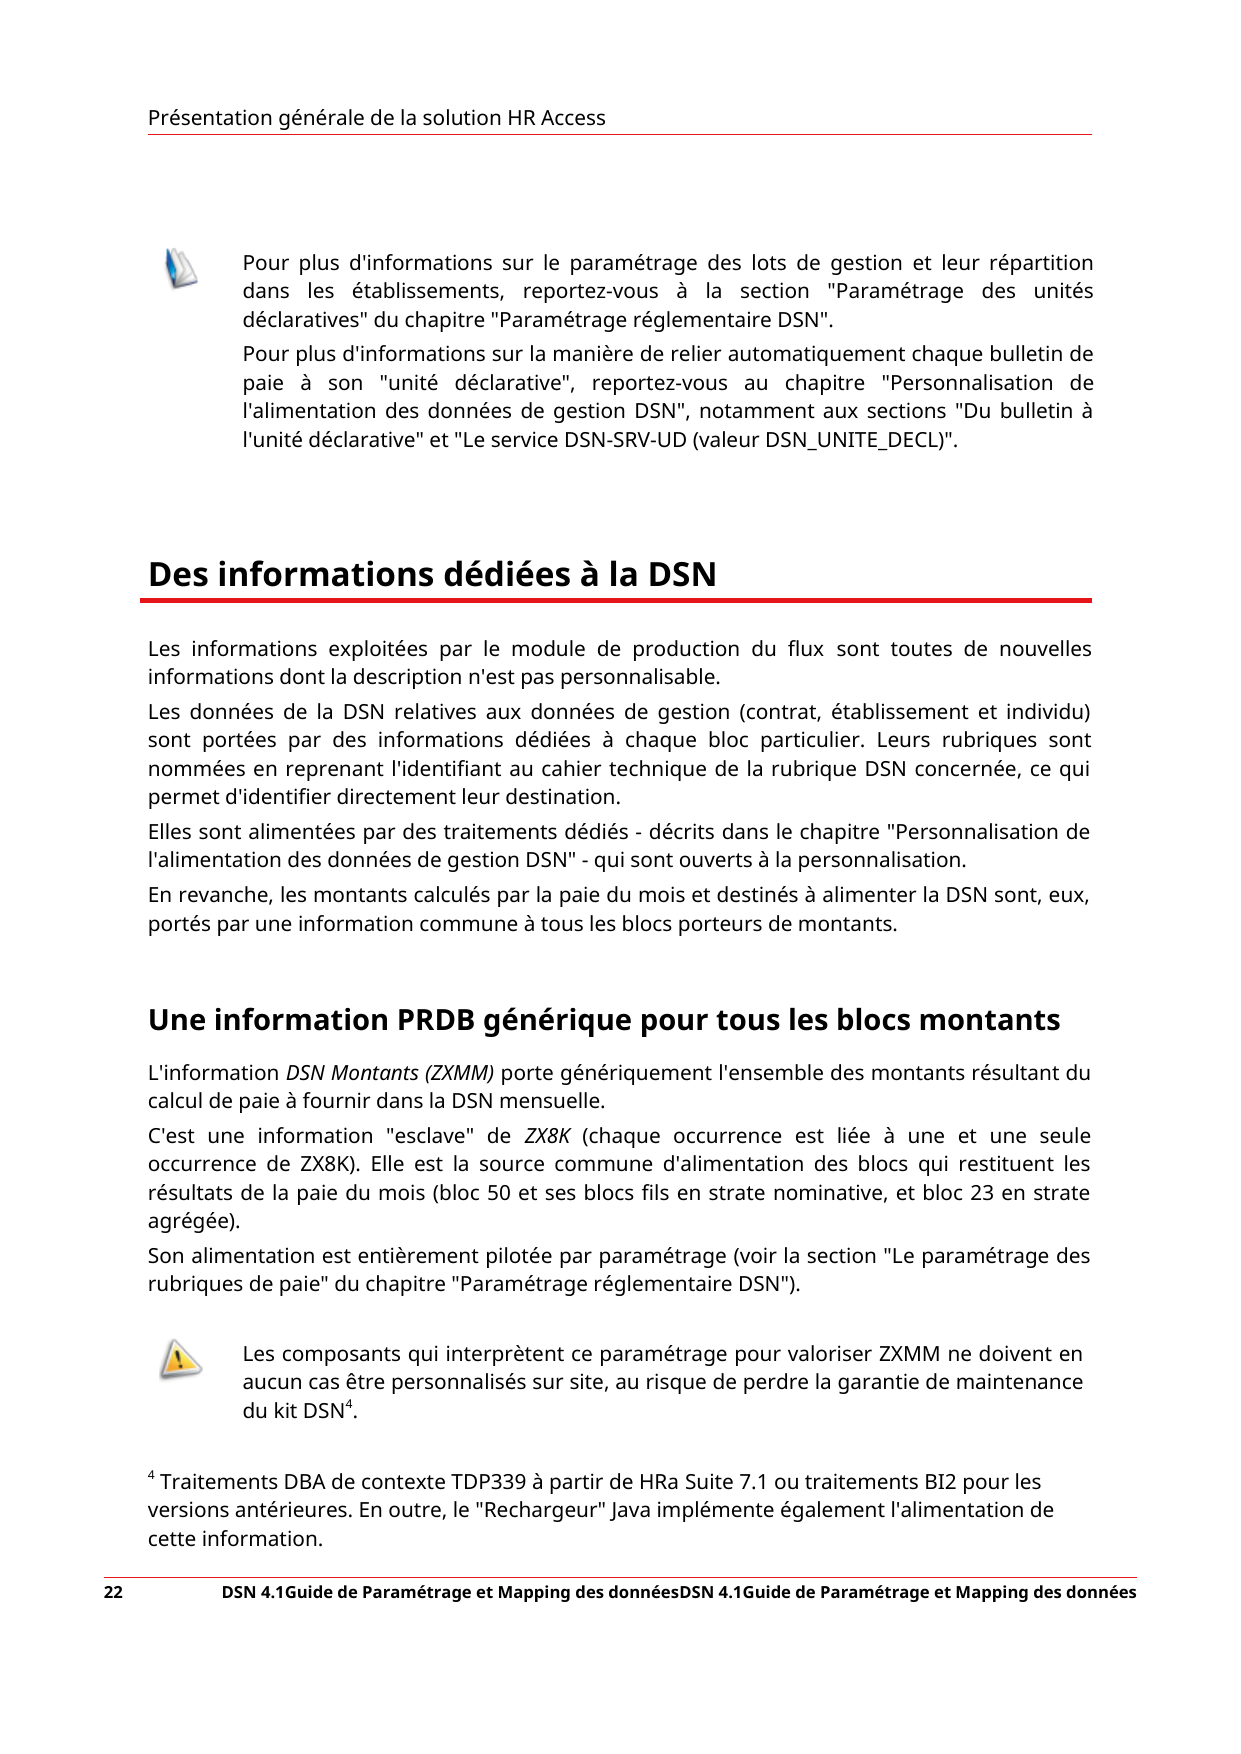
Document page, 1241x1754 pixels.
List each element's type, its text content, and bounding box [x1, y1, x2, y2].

text Son alimentation est entièrement pilotée par paramétrage (voir la section "Le paramétrage des rubriques de paie" du chapitre "Paramétrage réglementaire DSN"). [148, 1241, 1092, 1298]
table_header [148, 1333, 231, 1424]
text Elles sont alimentées par des traitements dédiés - décrits dans le chapitre "Personnalisation de l'alimentation des données de gestion DSN" - qui sont ouverts à la personnalisation. [148, 817, 1092, 874]
picture [159, 247, 203, 292]
text C'est une information "esclave" de ZX8K (chaque occurrence est liée à une et une seule occurrence de ZX8K). Elle est la source commune d'alimentation des blocs qui restituent les résultats de la paie du mois (bloc 50 et ses blocs fils en strate nominative, et bloc 23 en strate agrégée). [148, 1121, 1092, 1235]
table_header Pour plus d'informations sur le paramétrage des lots de gestion et leur répartition dans les établissements, reportez-vous à la section "Paramétrage des unités déclaratives" du chapitre "Paramétrage réglementaire DSN". Pour plus d'informations sur la manière de relier automatiquement chaque bulletin de paie à son "unité déclarative", reportez-vous au chapitre "Personnalisation de l'alimentation des données de gestion DSN", notamment aux sections "Du bulletin à l'unité déclarative" et "Le service DSN-SRV-UD (valeur DSN_UNITE_DECL)". [231, 242, 1106, 453]
table_header Les composants qui interprètent ce paramétrage pour valoriser ZXMM ne doivent en aucun cas être personnalisés sur site, au risque de perdre la garantie de maintenance du kit DSN. [231, 1333, 1096, 1424]
text Les informations exploitées par le module de production du flux sont toutes de nouvelles informations dont la description n'est pas personnalisable. [148, 634, 1092, 691]
subtitle Une information PRDB générique pour tous les blocs montants [148, 999, 1092, 1039]
picture [159, 1338, 203, 1383]
subtitle Des informations dédiées à la DSN [140, 551, 1092, 598]
table_header [148, 242, 231, 453]
text En revanche, les montants calculés par la paie du mois et destinés à alimenter la DSN sont, eux, portés par une information commune à tous les blocs porteurs de montants. [148, 880, 1092, 937]
text Les données de la DSN relatives aux données de gestion (contrat, établissement et individu) sont portées par des informations dédiées à chaque bloc particulier. Leurs rubriques sont nommées en reprenant l'identifiant au cahier technique de la rubrique DSN concernée, ce qui permet d'identifier directement leur destination. [148, 697, 1092, 811]
text L'information DSN Montants (ZXMM) porte génériquement l'ensemble des montants résultant du calcul de paie à fournir dans la DSN mensuelle. [148, 1058, 1092, 1115]
